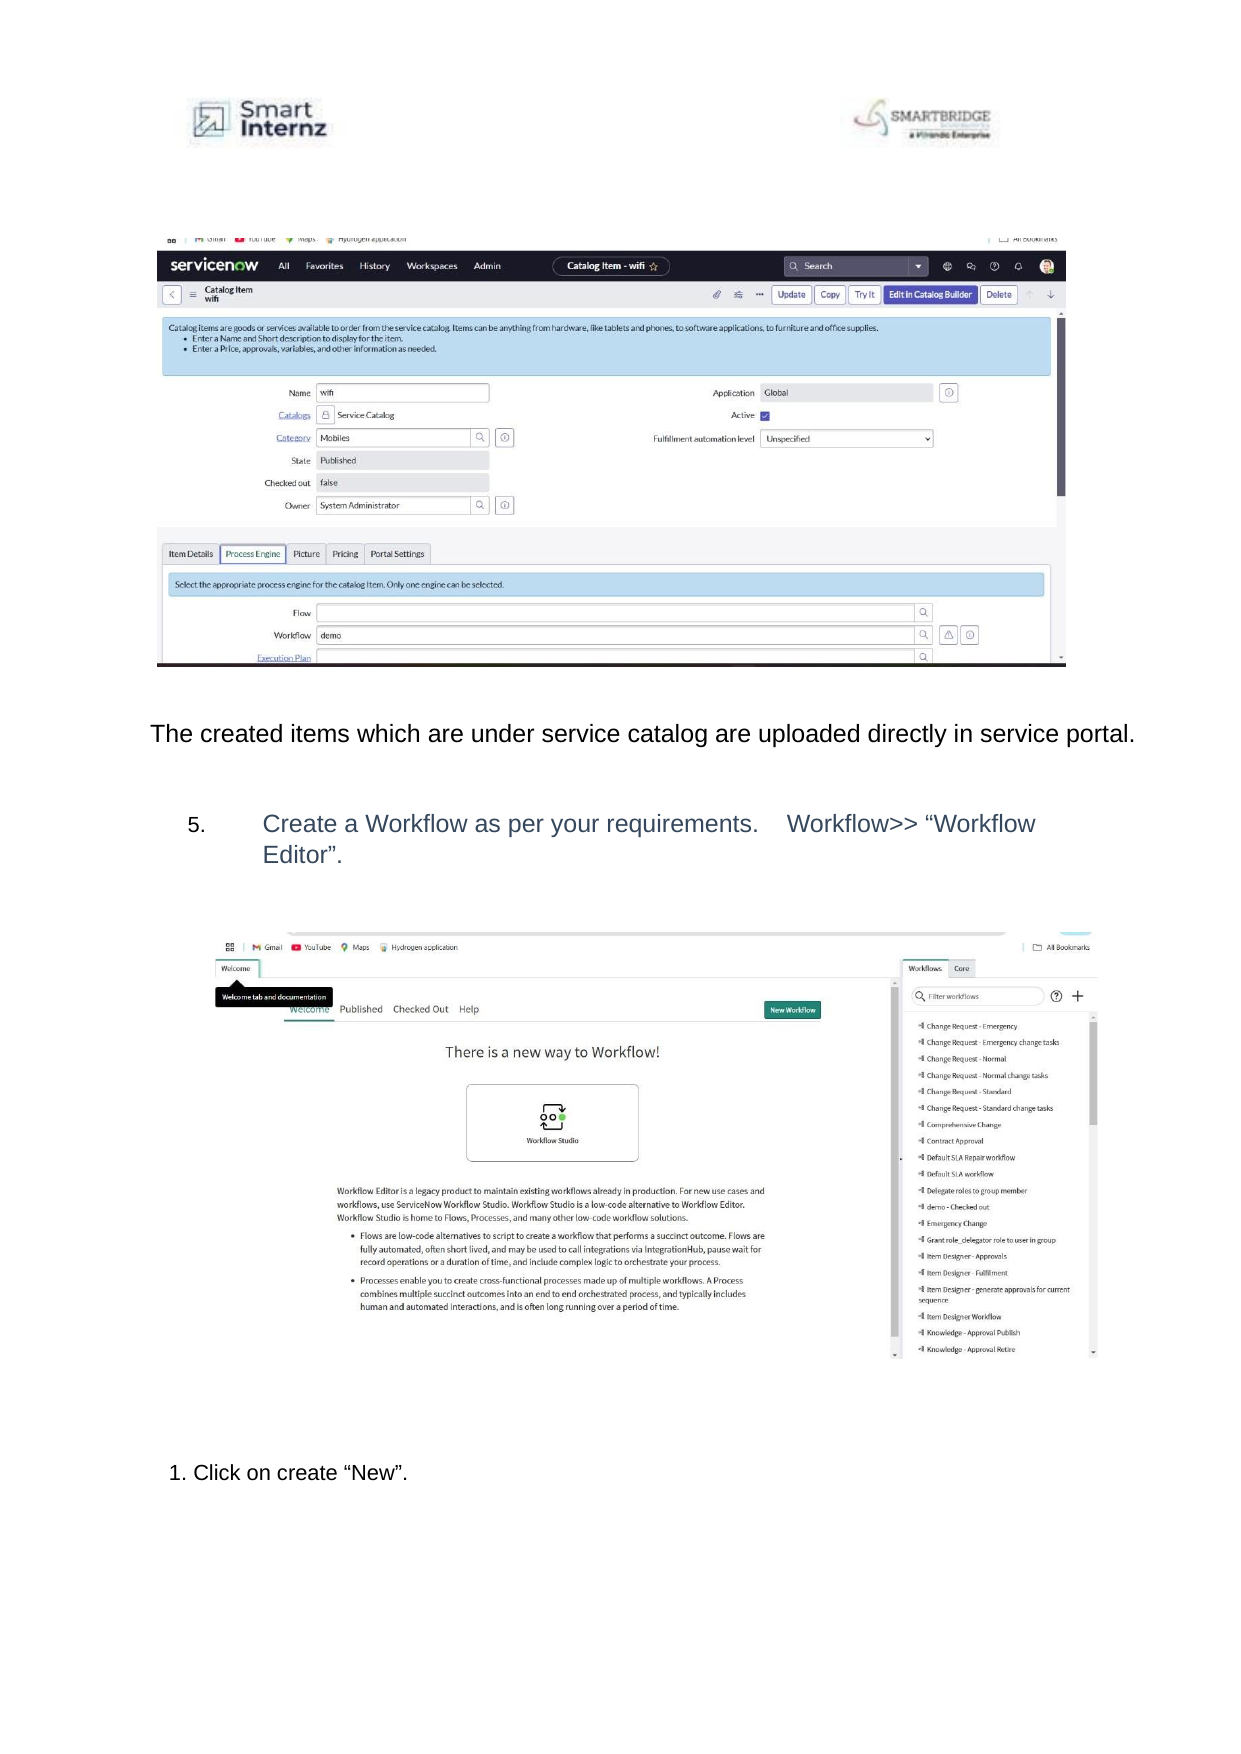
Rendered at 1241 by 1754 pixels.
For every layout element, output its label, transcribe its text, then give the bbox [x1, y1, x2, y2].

list Create a Workflow as per your requirements. Workflow>> “Workflow [187, 809, 1152, 838]
text The created items which are under service catalog are uploaded directly in service portal. [150, 719, 1237, 747]
picture [150, 73, 1090, 162]
text 1. Click on create “New”. [169, 1460, 1142, 1485]
text Editor”. [262, 840, 1136, 869]
picture [157, 238, 1066, 667]
picture [215, 932, 1098, 1359]
